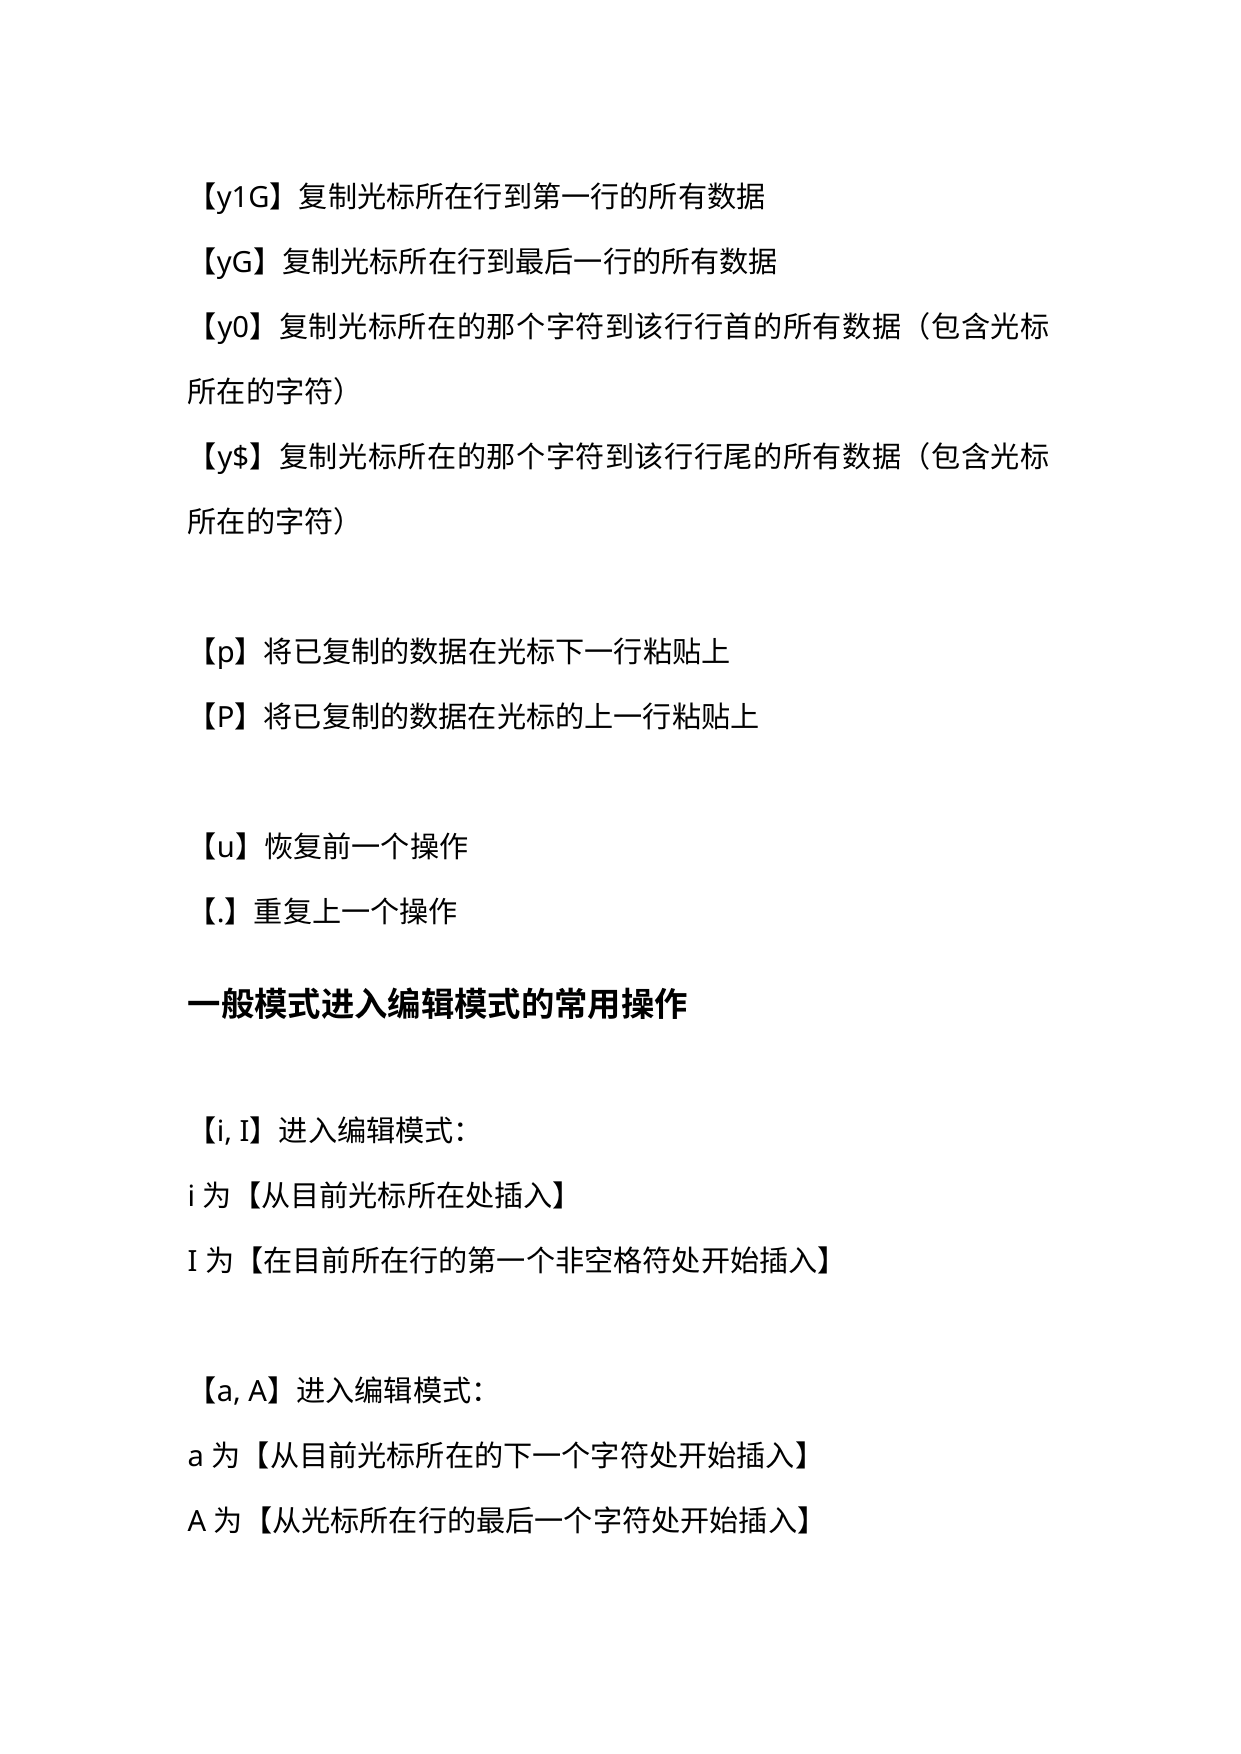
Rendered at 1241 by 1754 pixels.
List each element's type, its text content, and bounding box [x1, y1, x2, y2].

subtitle 一般模式进入编辑模式的常用操作 [187, 969, 1053, 1034]
list 【y0】复制光标所在的那个字符到该行行首的所有数据（包含光标所在的字符） 【y$】复制光标所在的那个字符到该行行尾的所有数据（包含光标所在的字符） [187, 292, 1053, 552]
list 【p】将已复制的数据在光标下一行粘贴上 【P】将已复制的数据在光标的上一行粘贴上 [187, 617, 1053, 747]
list 【i, I】进入编辑模式： i 为【从目前光标所在处插入】 I 为【在目前所在行的第一个非空格符处开始插入】 [187, 1096, 1053, 1291]
list 【y1G】复制光标所在行到第一行的所有数据 【yG】复制光标所在行到最后一行的所有数据 [187, 162, 1053, 292]
list 【a, A】进入编辑模式： a 为【从目前光标所在的下一个字符处开始插入】 A 为【从光标所在行的最后一个字符处开始插入】 [187, 1356, 1053, 1551]
list 【.】重复上一个操作 [187, 877, 1053, 942]
list 【u】恢复前一个操作 [187, 812, 1053, 877]
